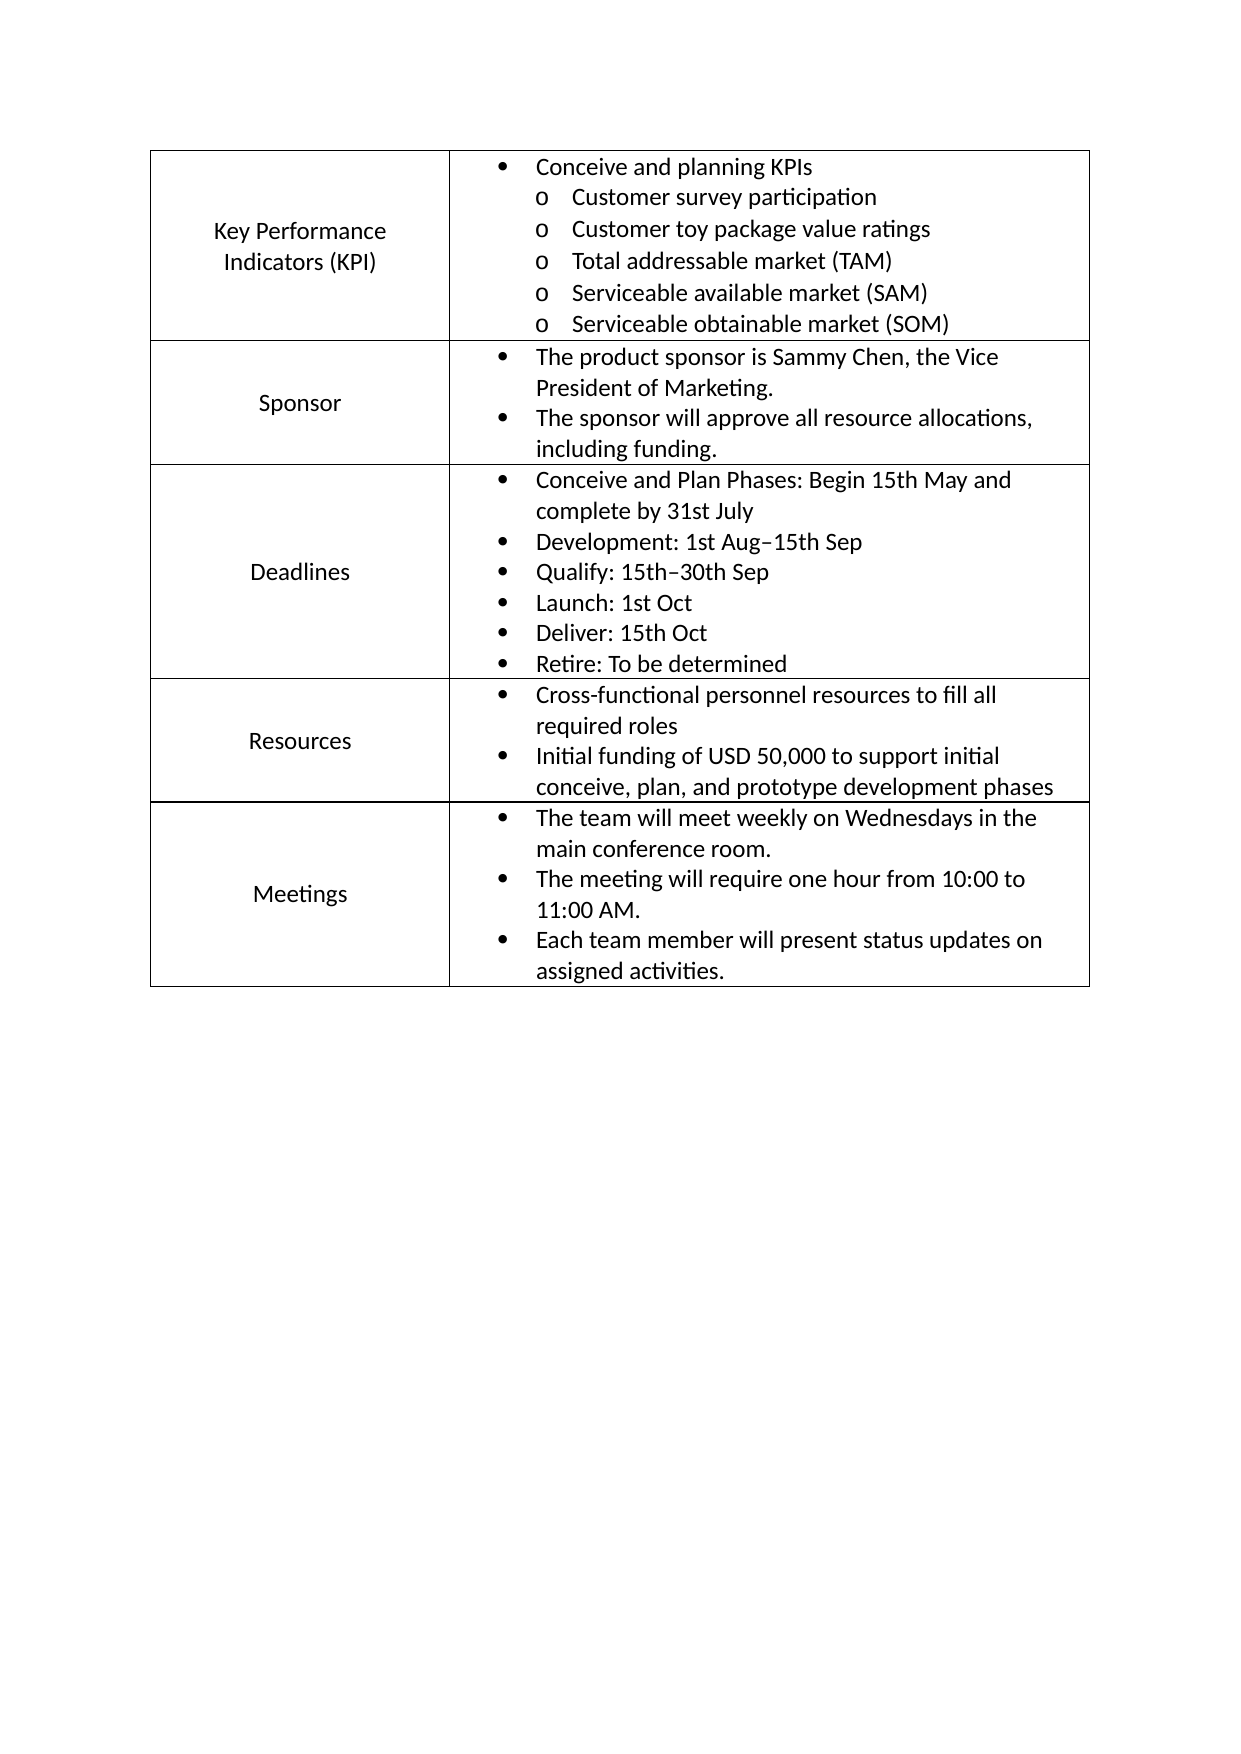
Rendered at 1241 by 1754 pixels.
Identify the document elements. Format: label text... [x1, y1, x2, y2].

table_cell Conceive and Plan Phases: Begin 15th May and complete by 31st July Development: 1st Aug–15th Sep Qualify: 15th–30th Sep Launch: 1st Oct Deliver: 15th Oct Retire: To be determined [450, 465, 1089, 678]
table_cell The product sponsor is Sammy Chen, the Vice President of Marketing. The sponsor will approve all resource allocations, including funding. [450, 341, 1089, 463]
table_header Key Performance Indicators (KPI) [151, 151, 449, 340]
table_cell The team will meet weekly on Wednesdays in the main conference room. The meeting will require one hour from 10:00 to 11:00 AM. Each team member will present status updates on assigned activities. [450, 803, 1089, 986]
table_cell Resources [151, 679, 449, 801]
table_cell Sponsor [151, 341, 449, 463]
table_cell Meetings [151, 803, 449, 986]
table_header Conceive and planning KPIs Customer survey participation Customer toy package value ratings Total addressable market (TAM) Serviceable available market (SAM) Serviceable obtainable market (SOM) [450, 151, 1089, 340]
table_cell Cross-functional personnel resources to fill all required roles Initial funding of USD 50,000 to support initial conceive, plan, and prototype development phases [450, 679, 1089, 801]
table_cell Deadlines [151, 465, 449, 678]
